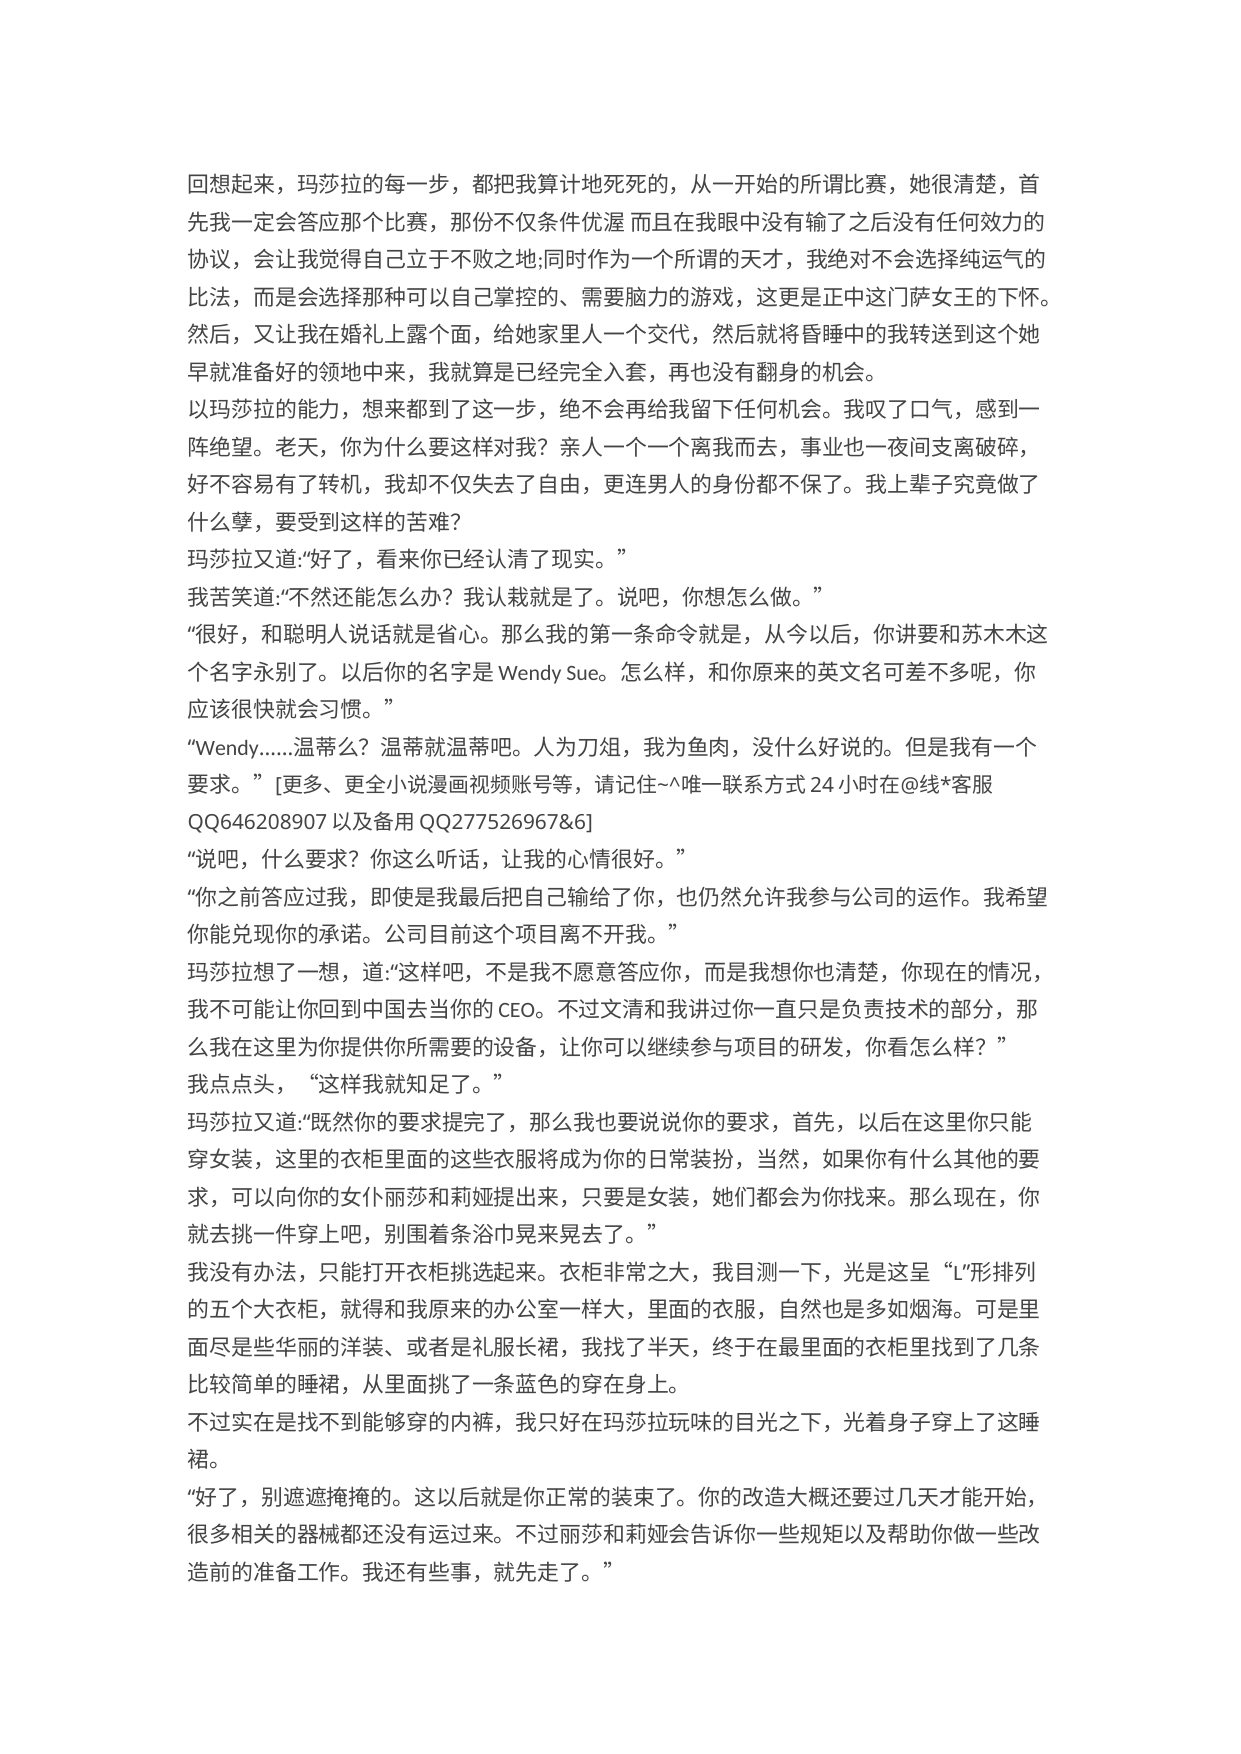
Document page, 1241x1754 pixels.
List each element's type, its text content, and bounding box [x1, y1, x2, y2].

text “你之前答应过我，即使是我最后把自己输给了你，也仍然允许我参与公司的运作。我希望你能兑现你的承诺。公司目前这个项目离不开我。” [187, 877, 1053, 952]
text 我苦笑道:“不然还能怎么办？我认栽就是了。说吧，你想怎么做。” [187, 577, 1053, 614]
text 玛莎拉想了一想，道:“这样吧，不是我不愿意答应你，而是我想你也清楚，你现在的情况，我不可能让你回到中国去当你的CEO。不过文清和我讲过你一直只是负责技术的部分，那么我在这里为你提供你所需要的设备，让你可以继续参与项目的研发，你看怎么样？” [187, 952, 1053, 1064]
text “好了，别遮遮掩掩的。这以后就是你正常的装束了。你的改造大概还要过几天才能开始，很多相关的器械都还没有运过来。不过丽莎和莉娅会告诉你一些规矩以及帮助你做一些改造前的准备工作。我还有些事，就先走了。” [187, 1477, 1053, 1589]
text “说吧，什么要求？你这么听话，让我的心情很好。” [187, 839, 1053, 877]
text 我没有办法，只能打开衣柜挑选起来。衣柜非常之大，我目测一下，光是这呈“L”形排列的五个大衣柜，就得和我原来的办公室一样大，里面的衣服，自然也是多如烟海。可是里面尽是些华丽的洋装、或者是礼服长裙，我找了半天，终于在最里面的衣柜里找到了几条比较简单的睡裙，从里面挑了一条蓝色的穿在身上。 [187, 1252, 1053, 1402]
text 不过实在是找不到能够穿的内裤，我只好在玛莎拉玩味的目光之下，光着身子穿上了这睡裙。 [187, 1402, 1053, 1477]
text 我点点头，“这样我就知足了。” [187, 1064, 1053, 1102]
text 玛莎拉又道:“既然你的要求提完了，那么我也要说说你的要求，首先，以后在这里你只能穿女装，这里的衣柜里面的这些衣服将成为你的日常装扮，当然，如果你有什么其他的要求，可以向你的女仆丽莎和莉娅提出来，只要是女装，她们都会为你找来。那么现在，你就去挑一件穿上吧，别围着条浴巾晃来晃去了。” [187, 1102, 1053, 1252]
text 玛莎拉又道:“好了，看来你已经认清了现实。” [187, 539, 1053, 577]
text “很好，和聪明人说话就是省心。那么我的第一条命令就是，从今以后，你讲要和苏木木这个名字永别了。以后你的名字是Wendy Sue。怎么样，和你原来的英文名可差不多呢，你应该很快就会习惯。” [187, 614, 1053, 727]
text 回想起来，玛莎拉的每一步，都把我算计地死死的，从一开始的所谓比赛，她很清楚，首先我一定会答应那个比赛，那份不仅条件优渥 而且在我眼中没有输了之后没有任何效力的协议，会让我觉得自己立于不败之地;同时作为一个所谓的天才，我绝对不会选择纯运气的比法，而是会选择那种可以自己掌控的、需要脑力的游戏，这更是正中这门萨女王的下怀。然后，又让我在婚礼上露个面，给她家里人一个交代，然后就将昏睡中的我转送到这个她早就准备好的领地中来，我就算是已经完全入套，再也没有翻身的机会。 [187, 164, 1053, 389]
text “Wendy……温蒂么？温蒂就温蒂吧。人为刀俎，我为鱼肉，没什么好说的。但是我有一个要求。”[更多、更全小说漫画视频账号等，请记住~^唯一联系方式24小时在@线*客服QQ646208907以及备用QQ277526967&6] [187, 727, 1053, 839]
text 以玛莎拉的能力，想来都到了这一步，绝不会再给我留下任何机会。我叹了口气，感到一阵绝望。老天，你为什么要这样对我？亲人一个一个离我而去，事业也一夜间支离破碎，好不容易有了转机，我却不仅失去了自由，更连男人的身份都不保了。我上辈子究竟做了什么孽，要受到这样的苦难？ [187, 389, 1053, 539]
